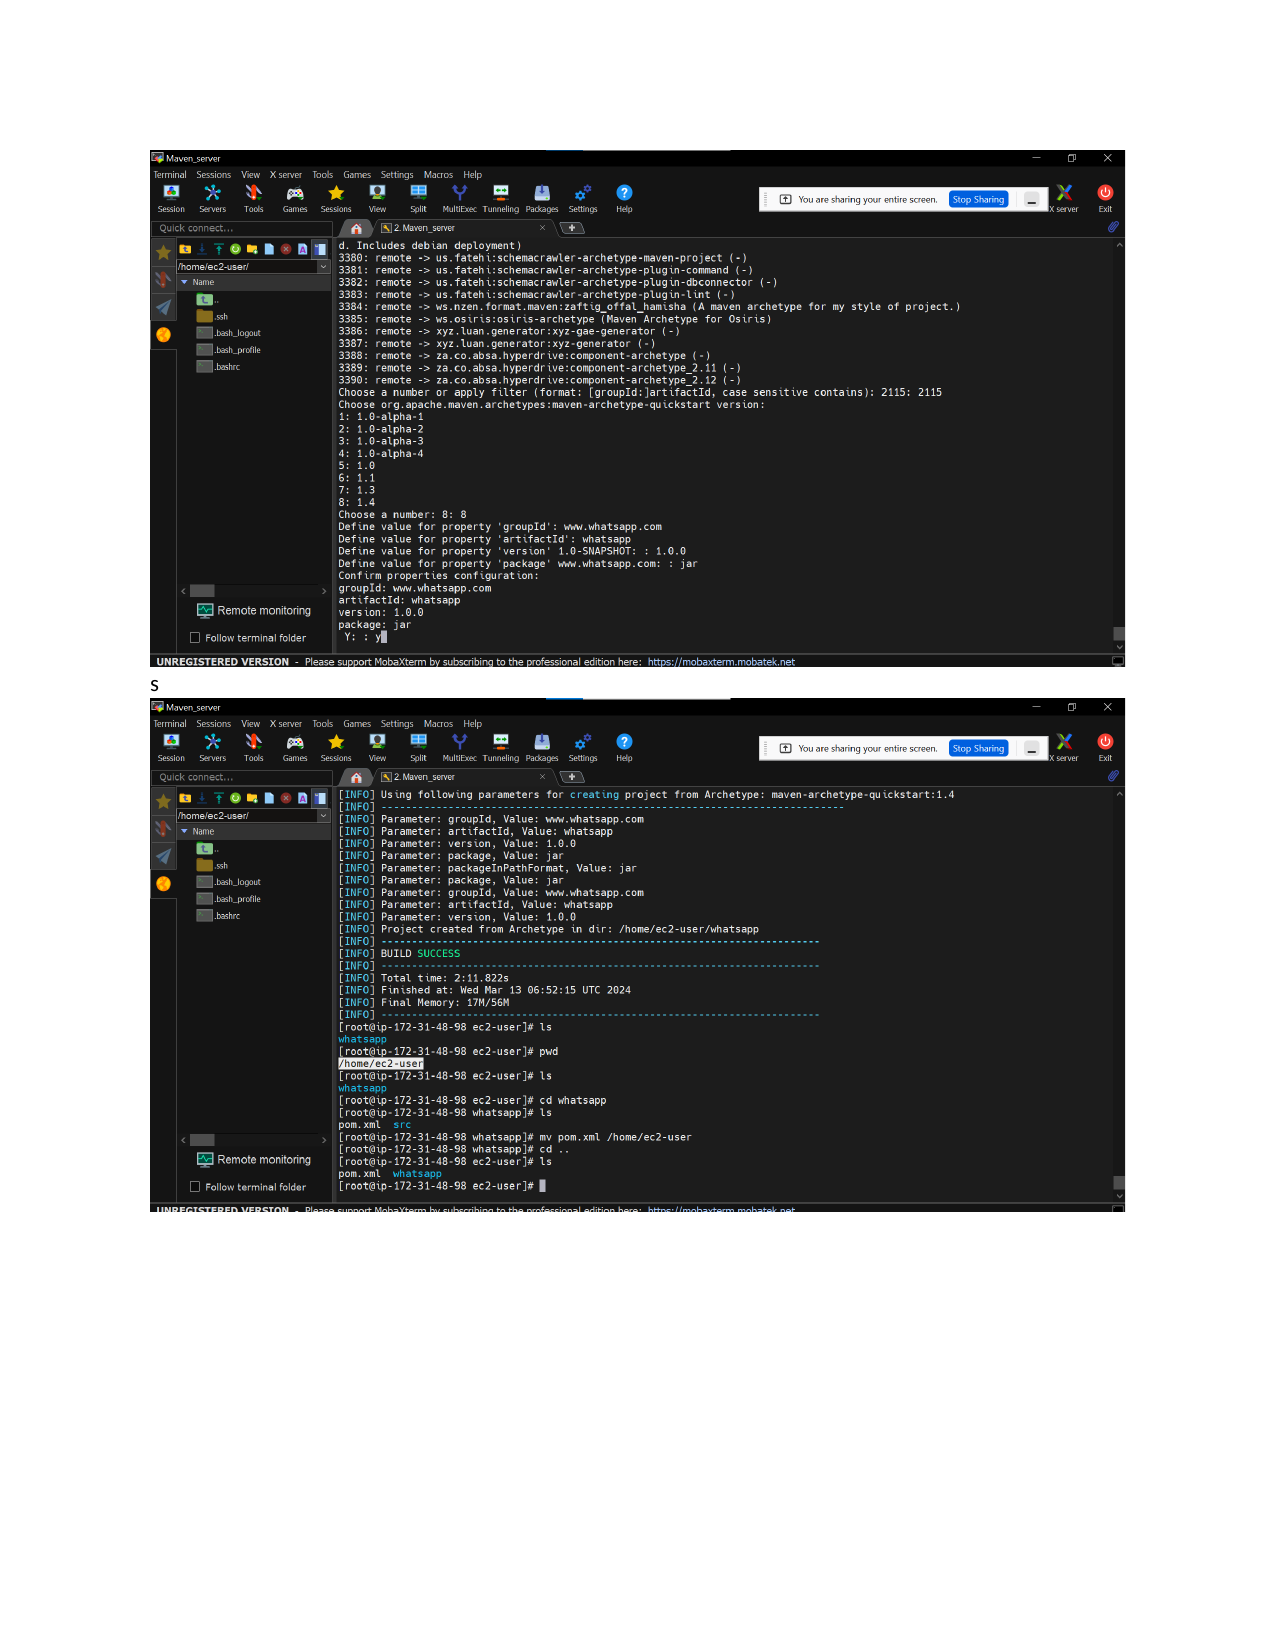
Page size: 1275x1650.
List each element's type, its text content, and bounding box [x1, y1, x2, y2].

text s [150, 667, 1125, 698]
picture [150, 698, 1125, 1212]
picture [150, 150, 1125, 667]
